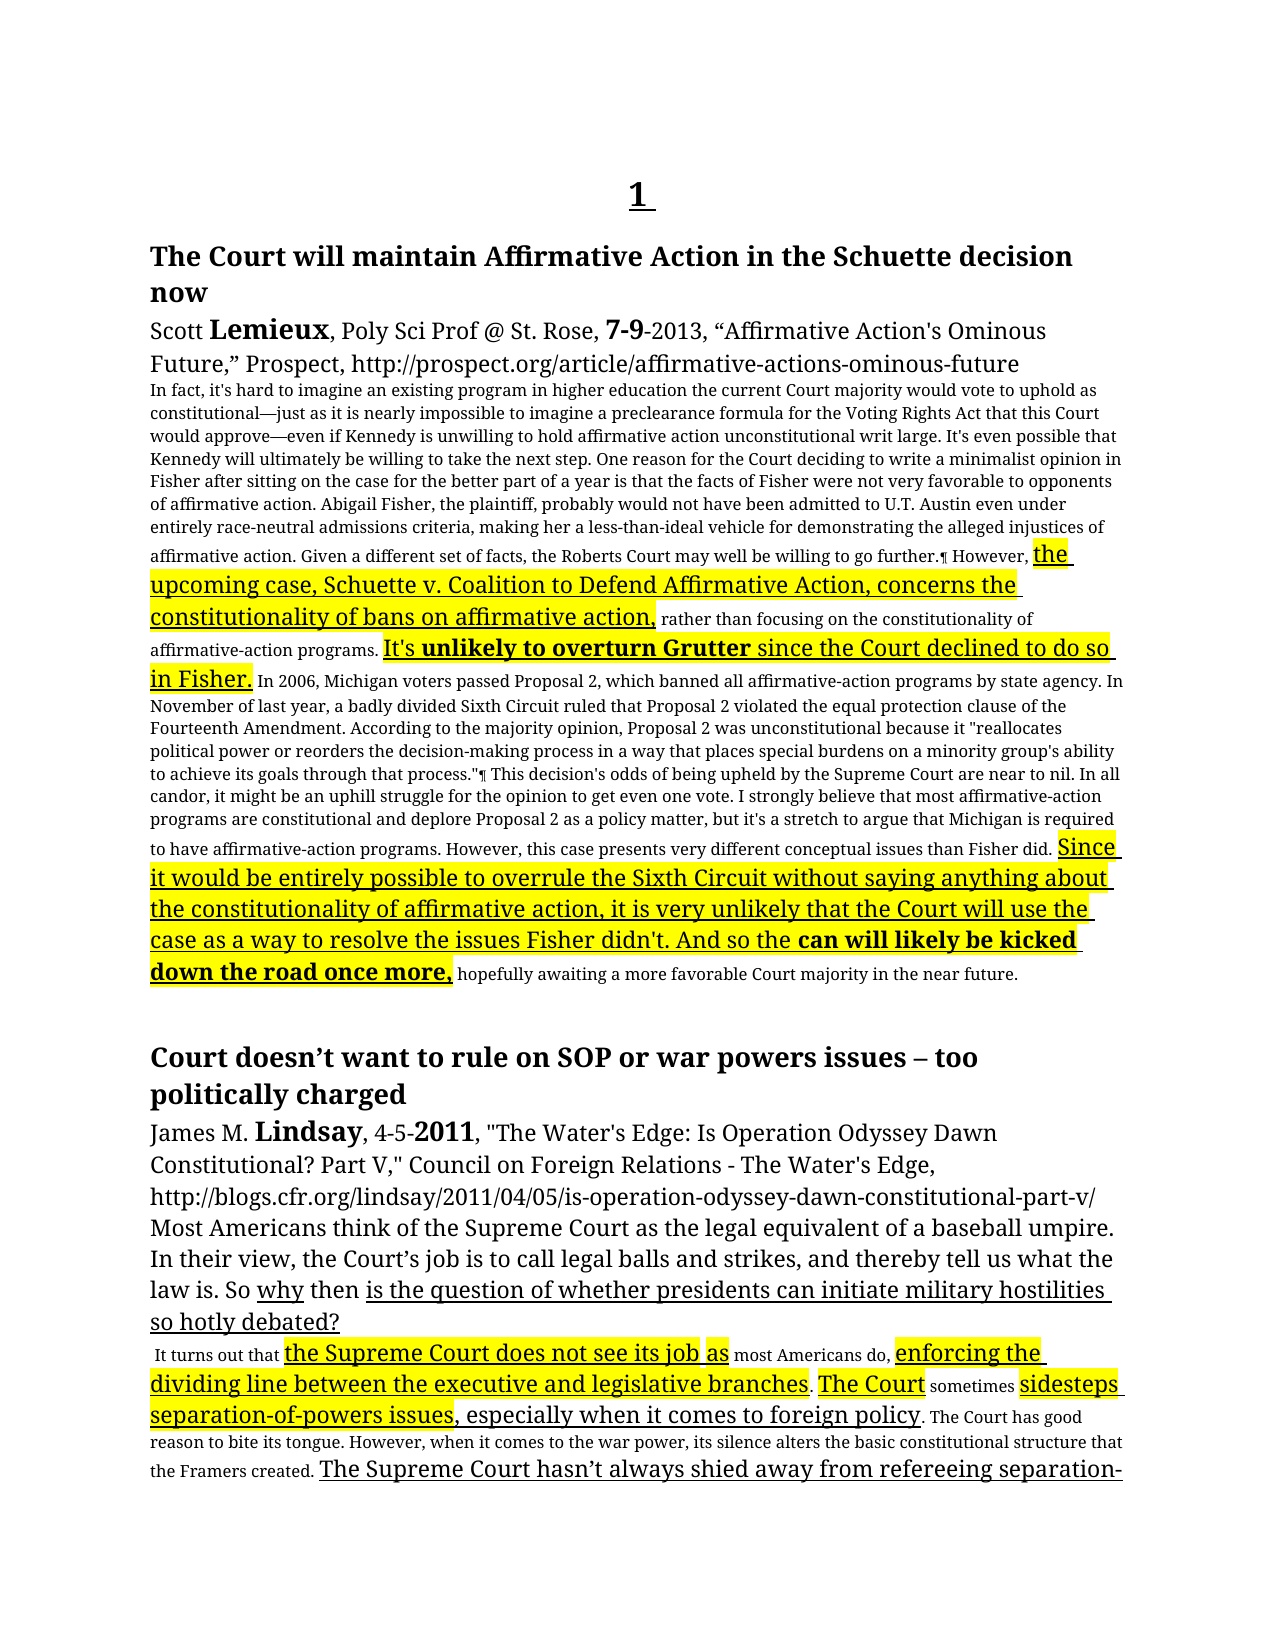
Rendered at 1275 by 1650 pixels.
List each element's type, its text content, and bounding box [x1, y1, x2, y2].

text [150, 1337, 1125, 1484]
subtitle Court doesn’t want to rule on SOP or war powers issues – too politically charged [150, 1039, 1125, 1112]
text In fact, it's hard to imagine an existing program in higher education the current Court majority would vote to uphold as constitutional—just as it is nearly impossible to imagine a preclearance formula for the Voting Rights Act that this Court would approve—even if Kennedy is unwilling to hold affirmative action unconstitutional writ large. It's even possible that Kennedy will ultimately be willing to take the next step. One reason for the Court deciding to write a minimalist opinion in Fisher after sitting on the case for the better part of a year is that the facts of Fisher were not very favorable to opponents of affirmative action. Abigail Fisher, the plaintiff, probably would not have been admitted to U.T. Austin even under entirely race-neutral admissions criteria, making her a less-than-ideal vehicle for demonstrating the alleged injustices of affirmative action. Given a different set of facts, the Roberts Court may well be willing to go further.¶ However, the upcoming case, Schuette v. Coalition to Defend Affirmative Action, concerns the constitutionality of bans on affirmative action, rather than focusing on the constitutionality of affirmative-action programs. It's unlikely to overturn Grutter since the Court declined to do so in Fisher. In 2006, Michigan voters passed Proposal 2, which banned all affirmative-action programs by state agency. In November of last year, a badly divided Sixth Circuit ruled that Proposal 2 violated the equal protection clause of the Fourteenth Amendment. According to the majority opinion, Proposal 2 was unconstitutional because it "reallocates political power or reorders the decision-making process in a way that places special burdens on a minority group's ability to achieve its goals through that process."¶ This decision's odds of being upheld by the Supreme Court are near to nil. In all candor, it might be an uphill struggle for the opinion to get even one vote. I strongly believe that most affirmative-action programs are constitutional and deplore Proposal 2 as a policy matter, but it's a stretch to argue that Michigan is required to have affirmative-action programs. However, this case presents very different conceptual issues than Fisher did. Since it would be entirely possible to overrule the Sixth Circuit without saying anything about the constitutionality of affirmative action, it is very unlikely that the Court will use the case as a way to resolve the issues Fisher didn't. And so the can will likely be kicked down the road once more, hopefully awaiting a more favorable Court majority in the near future. [150, 379, 1125, 987]
text Most Americans think of the Supreme Court as the legal equivalent of a baseball umpire. In their view, the Court’s job is to call legal balls and strikes, and thereby tell us what the law is. So why then is the question of whether presidents can initiate military hostilities so hotly debated? [150, 1212, 1125, 1337]
subtitle The Court will maintain Affirmative Action in the Schuette decision now [150, 237, 1125, 311]
text Scott Lemieux, Poly Sci Prof @ St. Rose, 7-9-2013, “Affirmative Action's Ominous Future,” Prospect, http://prospect.org/article/affirmative-actions-ominous-future [150, 311, 1125, 379]
text James M. Lindsay, 4-5-2011, "The Water's Edge: Is Operation Odyssey Dawn Constitutional? Part V," Council on Foreign Relations - The Water's Edge, http://blogs.cfr.org/lindsay/2011/04/05/is-operation-odyssey-dawn-constitutional-part-v/ [150, 1112, 1125, 1212]
subtitle 1 [150, 171, 1125, 216]
